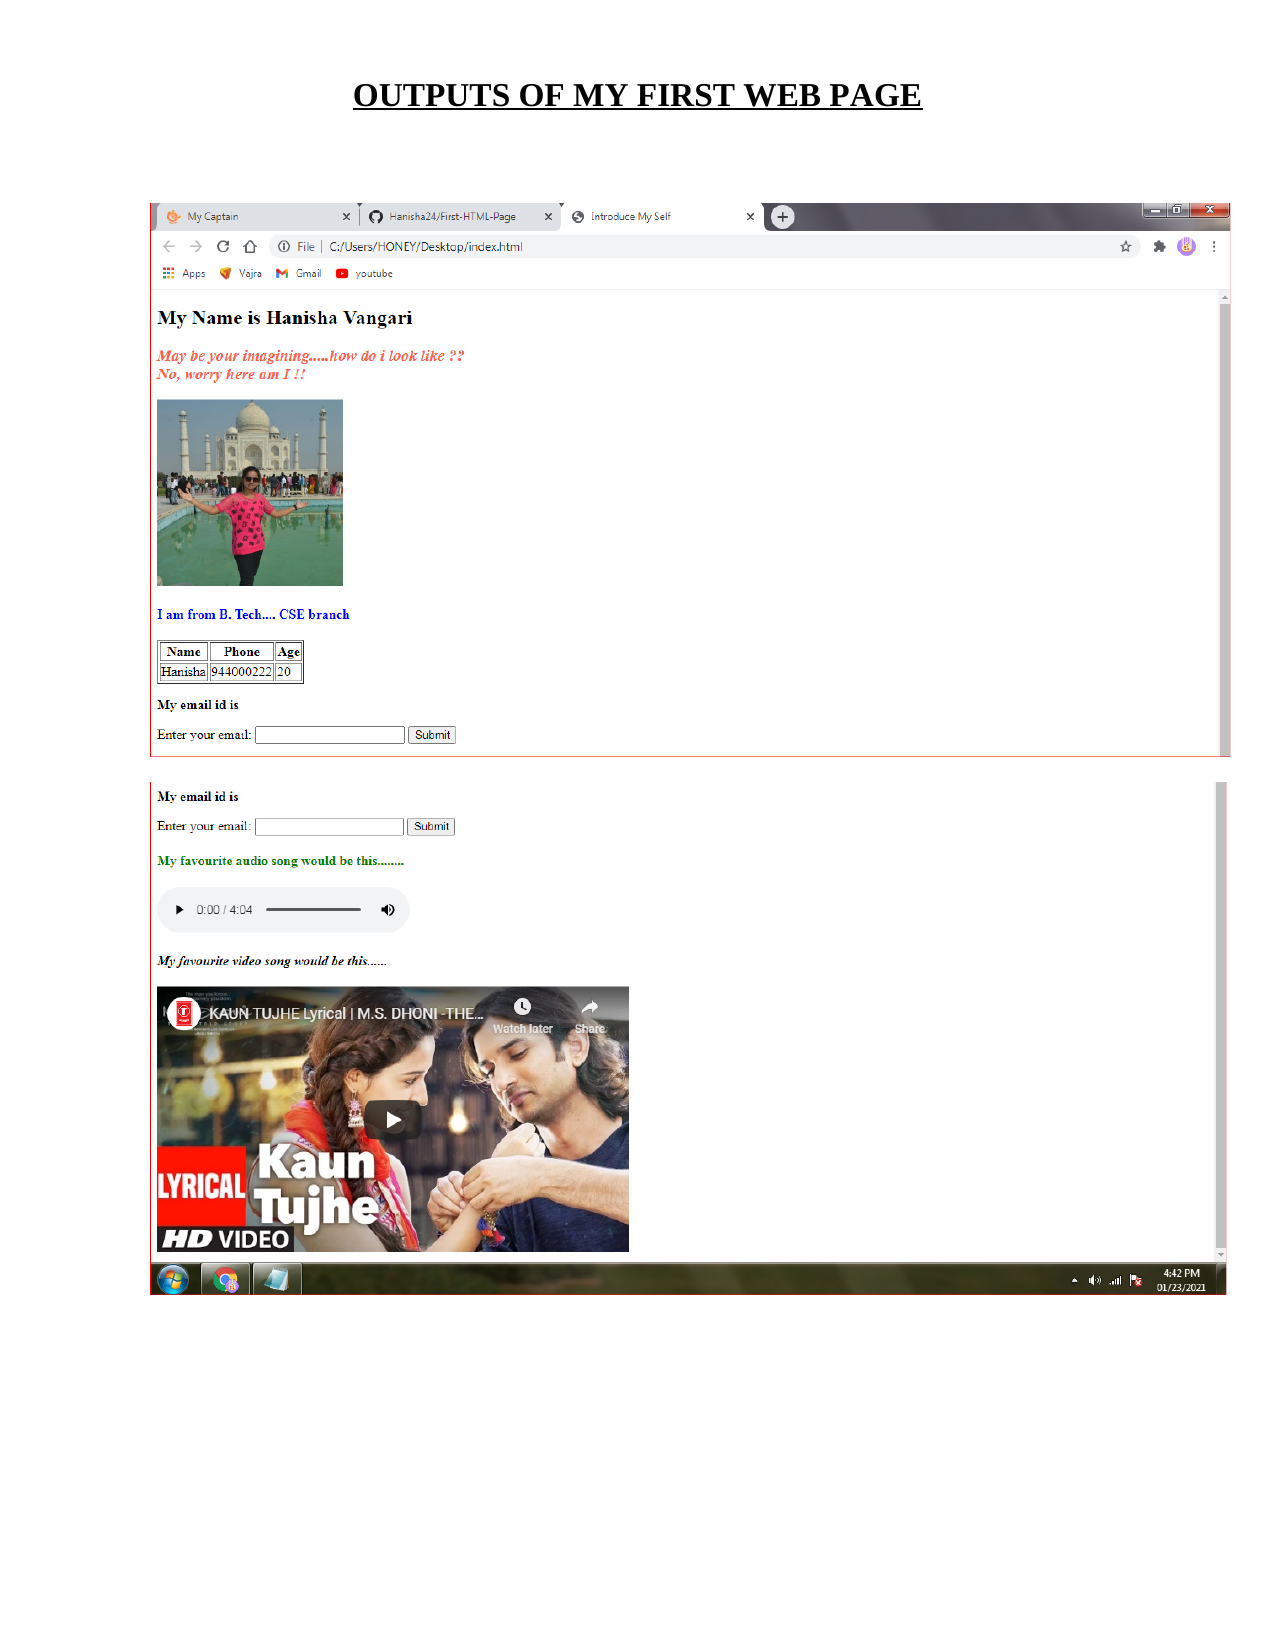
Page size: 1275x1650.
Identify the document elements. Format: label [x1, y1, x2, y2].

picture [150, 203, 1231, 757]
picture [150, 782, 1227, 1295]
